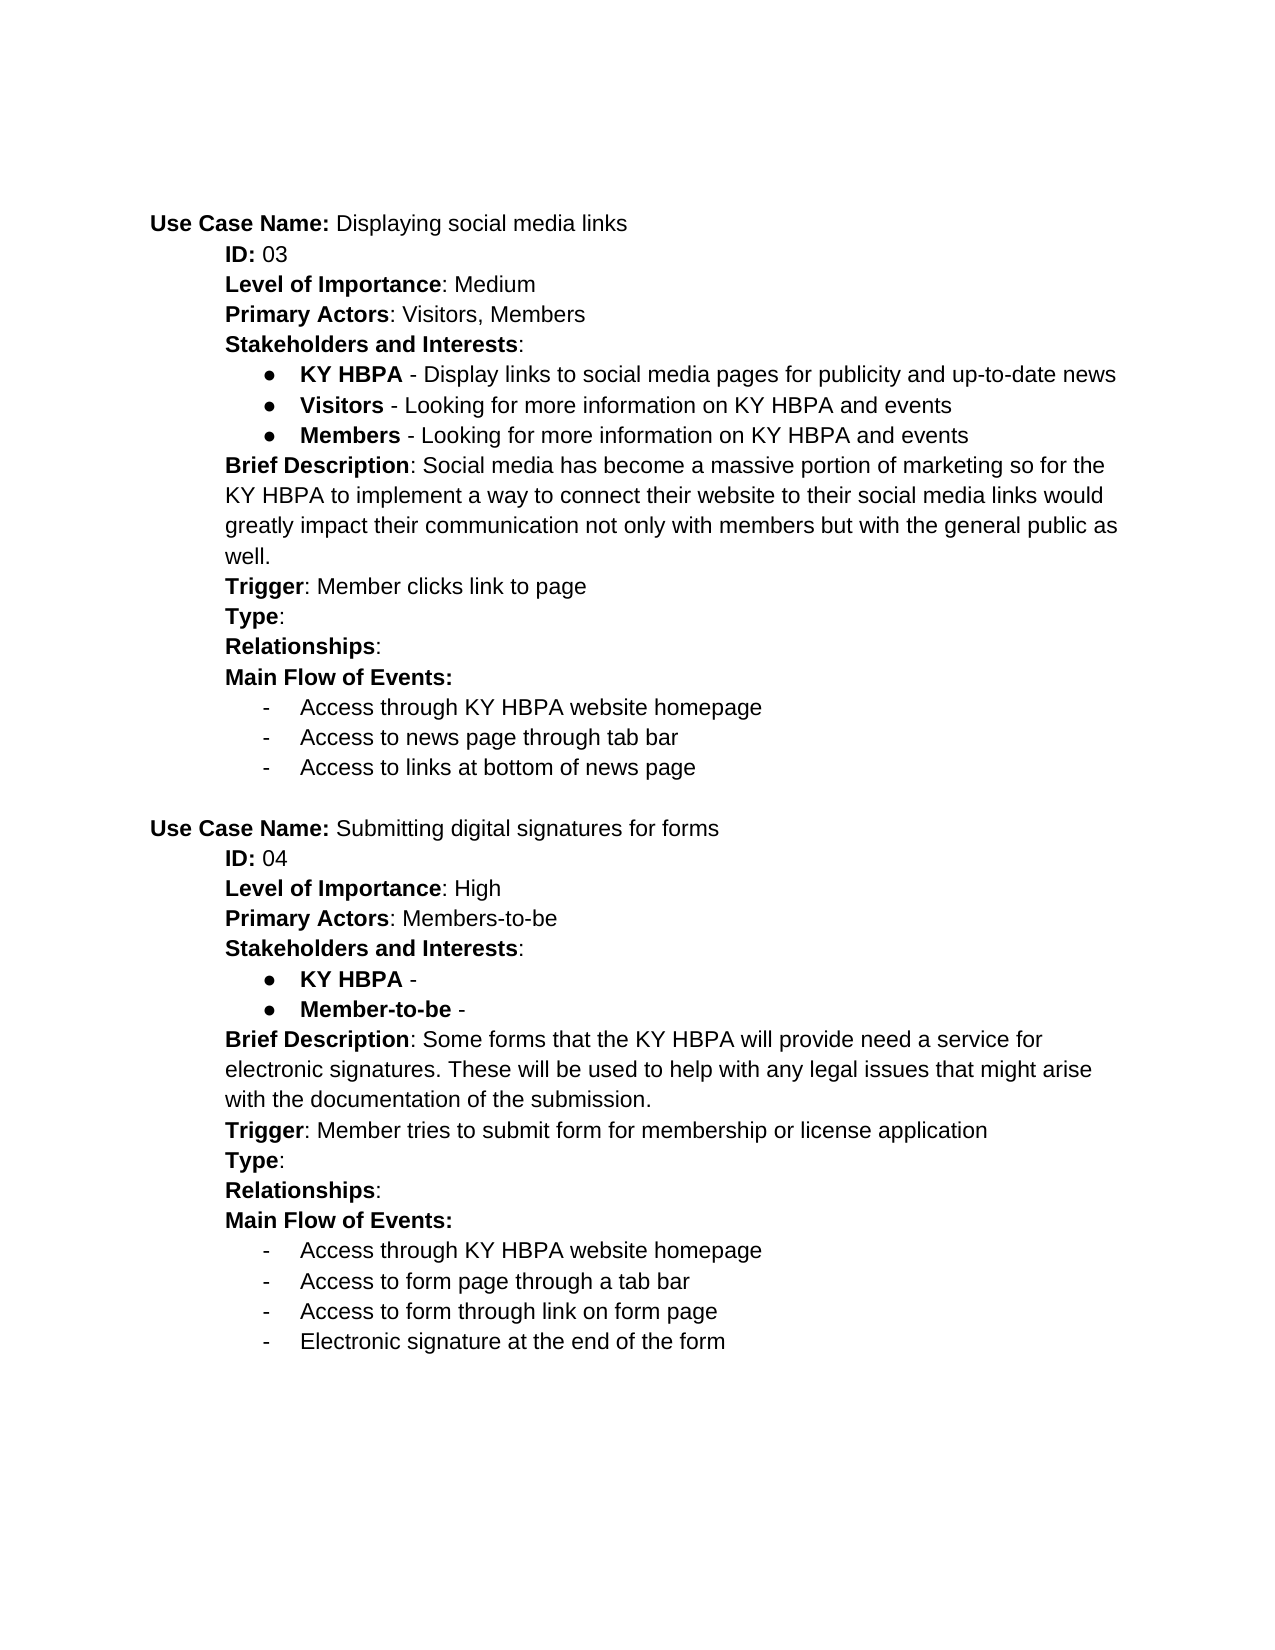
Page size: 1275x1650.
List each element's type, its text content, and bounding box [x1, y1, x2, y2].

text ID: 03 [150, 241, 1125, 267]
list Access to links at bottom of news page [262, 754, 1125, 781]
text Type: [150, 1147, 1125, 1173]
text ID: 04 [150, 845, 1125, 871]
text Primary Actors: Members-to-be [150, 905, 1125, 932]
list Access to form through link on form page [262, 1298, 1125, 1324]
text Use Case Name: Displaying social media links [150, 210, 1125, 237]
list Members - Looking for more information on KY HBPA and events [262, 422, 1125, 448]
text Main Flow of Events: [150, 663, 1125, 690]
list Electronic signature at the end of the form [262, 1328, 1125, 1354]
list Access through KY HBPA website homepage [262, 1237, 1125, 1264]
text Main Flow of Events: [150, 1207, 1125, 1234]
text Brief Description: Some forms that the KY HBPA will provide need a service for electronic signatures. These will be used to help with any legal issues that might arise with the documentation of the submission. [225, 1026, 1125, 1113]
text Stakeholders and Interests: [150, 935, 1125, 962]
text Relationships: [150, 1177, 1125, 1203]
text Primary Actors: Visitors, Members [150, 301, 1125, 327]
list KY HBPA - Display links to social media pages for publicity and up-to-date news [262, 361, 1125, 388]
text Level of Importance: Medium [150, 271, 1125, 297]
list Access to news page through tab bar [262, 724, 1125, 750]
list Visitors - Looking for more information on KY HBPA and events [262, 392, 1125, 418]
list KY HBPA - [262, 966, 1125, 992]
text Use Case Name: Submitting digital signatures for forms [150, 814, 1125, 841]
list Access through KY HBPA website homepage [262, 694, 1125, 720]
text Trigger: Member tries to submit form for membership or license application [150, 1117, 1125, 1143]
text Trigger: Member clicks link to page [150, 573, 1125, 599]
text Stakeholders and Interests: [150, 331, 1125, 358]
text Brief Description: Social media has become a massive portion of marketing so for the KY HBPA to implement a way to connect their website to their social media links would greatly impact their communication not only with members but with the general public as well. [225, 452, 1125, 569]
text Relationships: [150, 633, 1125, 660]
list Access to form page through a tab bar [262, 1268, 1125, 1294]
text Type: [150, 603, 1125, 629]
text Level of Importance: High [150, 875, 1125, 901]
list Member-to-be - [262, 996, 1125, 1022]
